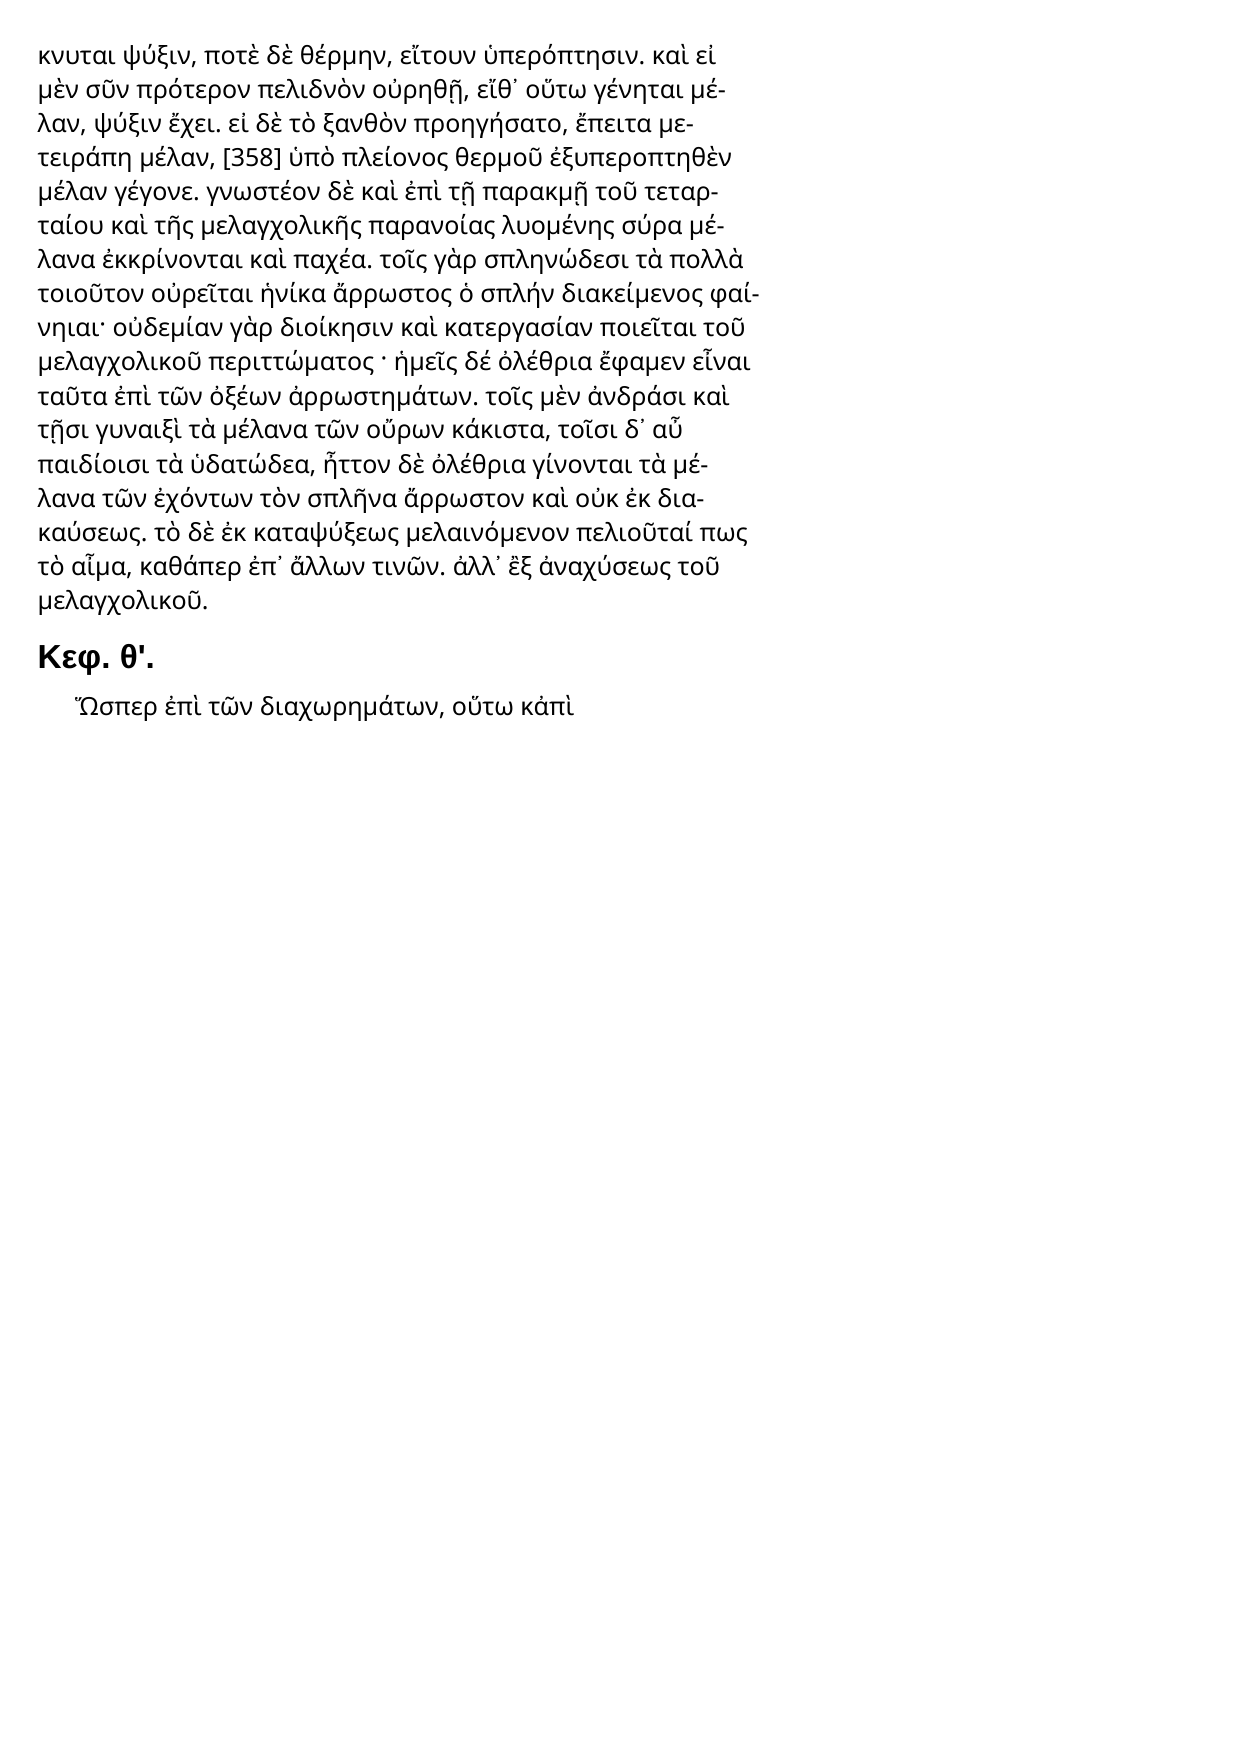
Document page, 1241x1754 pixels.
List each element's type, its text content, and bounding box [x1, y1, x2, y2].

text κνυται ψύξιν, ποτὲ δὲ θέρμην, εἴτουν ὑπερόπτησιν. καὶ εἰ μὲν σῦν πρότερον πελιδνὸν οὐρηθῇ, εἴθ᾽ οὕτω γένηται μέ- λαν, ψύξιν ἔχει. εἰ δὲ τὸ ξανθὸν προηγήσατο, ἔπειτα με- τειράπη μέλαν, [358] ὑπὸ πλείονος θερμοῦ ἐξυπεροπτηθὲν μέλαν γέγονε. γνωστέον δὲ καὶ ἐπὶ τῇ παρακμῇ τοῦ τεταρ- ταίου καὶ τῆς μελαγχολικῆς παρανοίας λυομένης σύρα μέ- λανα ἐκκρίνονται καὶ παχέα. τοῖς γὰρ σπληνώδεσι τὰ πολλὰ τοιοῦτον οὐρεῖται ἡνίκα ἄρρωστος ὁ σπλήν διακείμενος φαί- νηιαι· οὐδεμίαν γὰρ διοίκησιν καὶ κατεργασίαν ποιεῖται τοῦ μελαγχολικοῦ περιττώματος · ἡμεῖς δέ ὀλέθρια ἔφαμεν εἶναι ταῦτα ἐπὶ τῶν ὀξέων ἀρρωστημάτων. τοῖς μὲν ἀνδράσι καὶ τῇσι γυναιξὶ τὰ μέλανα τῶν οὔρων κάκιστα, τοῖσι δ᾽ αὖ παιδίοισι τὰ ὑδατώδεα, ἦττον δὲ ὀλέθρια γίνονται τὰ μέ- λανα τῶν ἐχόντων τὸν σπλῆνα ἄρρωστον καὶ οὐκ ἐκ δια- καύσεως. τὸ δὲ ἐκ καταψύξεως μελαινόμενον πελιοῦταί πως τὸ αἶμα, καθάπερ ἐπ᾽ ἄλλων τινῶν. ἀλλ᾽ ἒξ ἀναχύσεως τοῦ μελαγχολικοῦ. [37, 37, 1203, 617]
text Ὥσπερ ἐπὶ τῶν διαχωρημάτων, οὕτω κἀπὶ [37, 688, 1203, 722]
subtitle Κεφ. θ'. [37, 637, 1203, 676]
